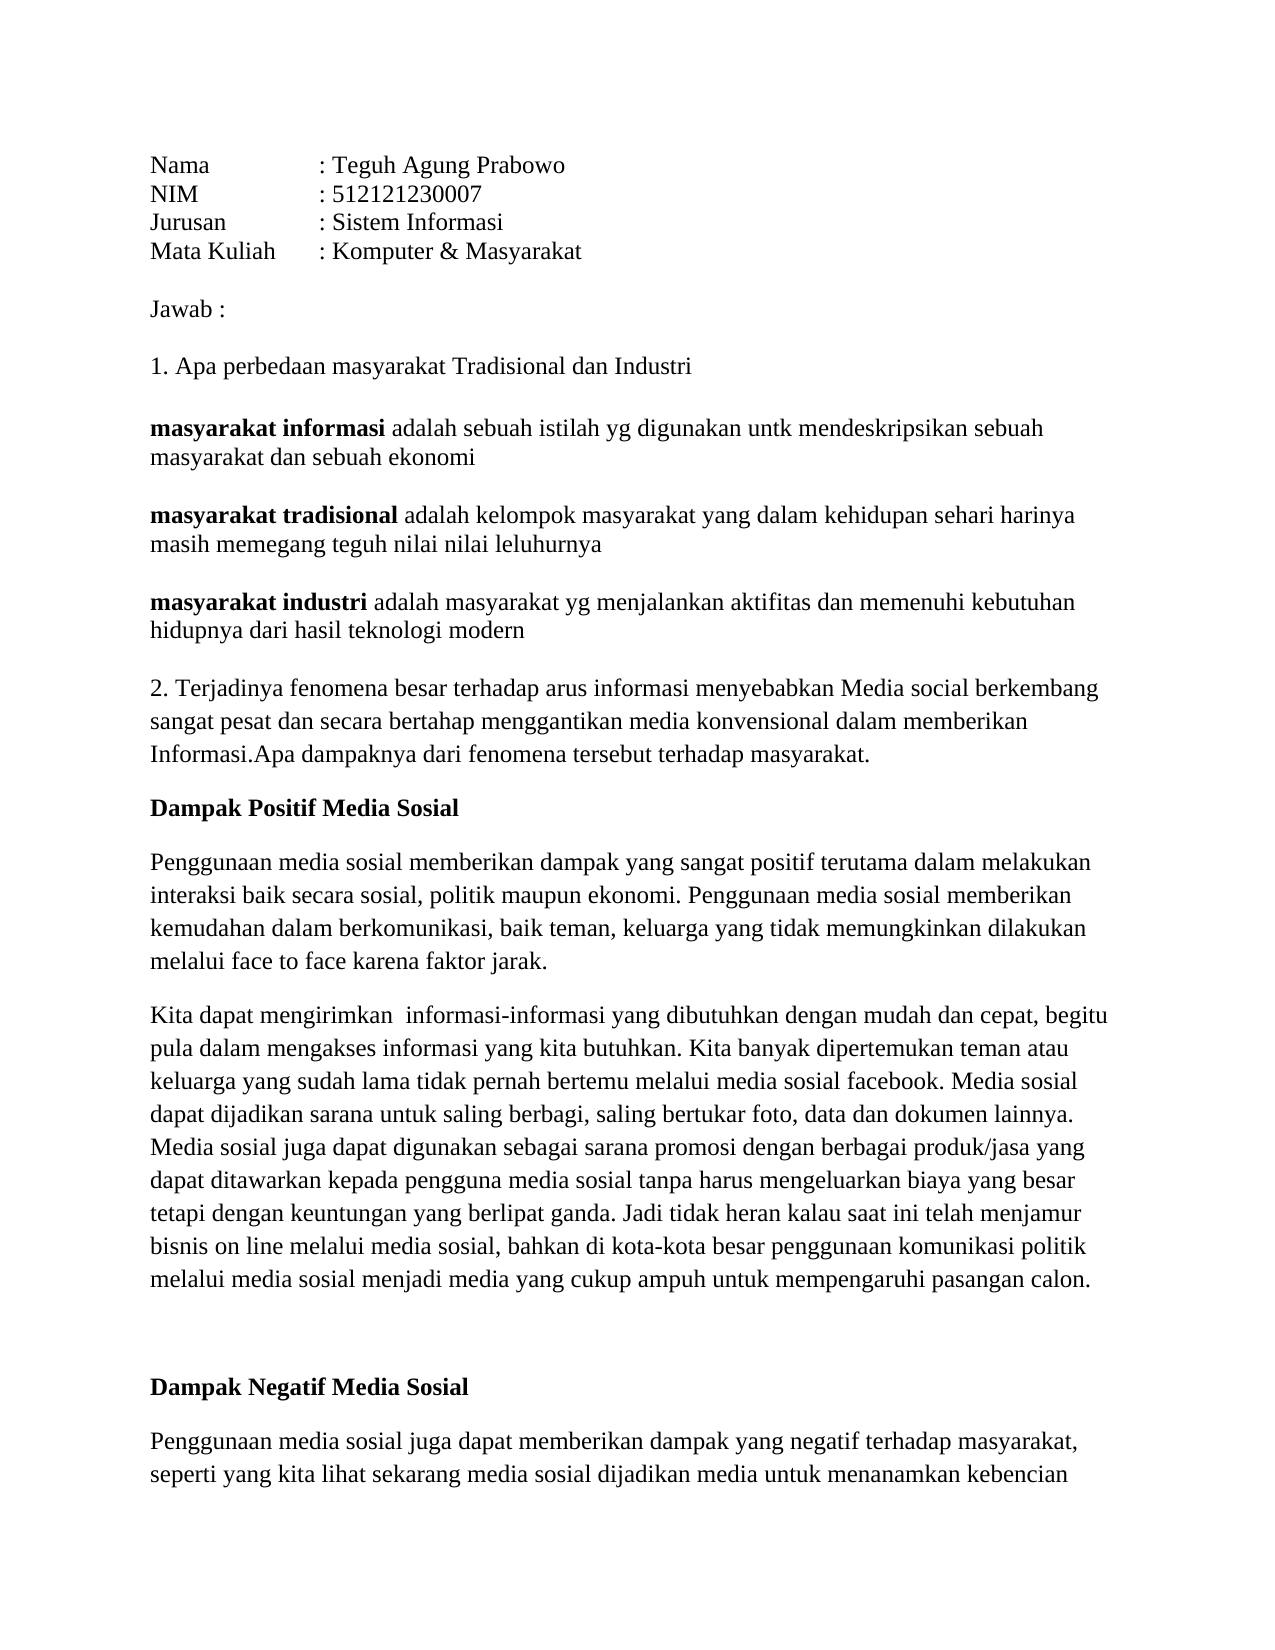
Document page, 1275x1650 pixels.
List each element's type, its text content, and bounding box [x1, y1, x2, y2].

text NIM : 512121230007 [150, 179, 1125, 207]
text masyarakat informasi adalah sebuah istilah yg digunakan untk mendeskripsikan sebuah masyarakat dan sebuah ekonomi [150, 413, 1125, 471]
text Kita dapat mengirimkan informasi-informasi yang dibutuhkan dengan mudah dan cepat, begitu pula dalam mengakses informasi yang kita butuhkan. Kita banyak dipertemukan teman atau keluarga yang sudah lama tidak pernah bertemu melalui media sosial facebook. Media sosial dapat dijadikan sarana untuk saling berbagi, saling bertukar foto, data dan dokumen lainnya. Media sosial juga dapat digunakan sebagai sarana promosi dengan berbagai produk/jasa yang dapat ditawarkan kepada pengguna media sosial tanpa harus mengeluarkan biaya yang besar tetapi dengan keuntungan yang berlipat ganda. Jadi tidak heran kalau saat ini telah menjamur bisnis on line melalui media sosial, bahkan di kota-kota besar penggunaan komunikasi politik melalui media sosial menjadi media yang cukup ampuh untuk mempengaruhi pasangan calon. [150, 1000, 1125, 1293]
text Jawab : [150, 294, 1125, 322]
text masyarakat tradisional adalah kelompok masyarakat yang dalam kehidupan sehari harinya masih memegang teguh nilai nilai leluhurnya [150, 500, 1125, 558]
text Jurusan : Sistem Informasi [150, 207, 1125, 236]
text Dampak Negatif Media Sosial [150, 1372, 1125, 1401]
text Dampak Positif Media Sosial [150, 793, 1125, 822]
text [150, 1426, 1125, 1488]
text 2. Terjadinya fenomena besar terhadap arus informasi menyebabkan Media social berkembang sangat pesat dan secara bertahap menggantikan media konvensional dalam memberikan Informasi.Apa dampaknya dari fenomena tersebut terhadap masyarakat. [150, 673, 1125, 768]
text Penggunaan media sosial memberikan dampak yang sangat positif terutama dalam melakukan interaksi baik secara sosial, politik maupun ekonomi. Penggunaan media sosial memberikan kemudahan dalam berkomunikasi, baik teman, keluarga yang tidak memungkinkan dilakukan melalui face to face karena faktor jarak. [150, 847, 1125, 975]
text 1. Apa perbedaan masyarakat Tradisional dan Industri [150, 351, 1125, 380]
text Mata Kuliah : Komputer & Masyarakat [150, 236, 1125, 265]
text masyarakat industri adalah masyarakat yg menjalankan aktifitas dan memenuhi kebutuhan hidupnya dari hasil teknologi modern [150, 587, 1125, 644]
text Nama : Teguh Agung Prabowo [150, 150, 1125, 179]
